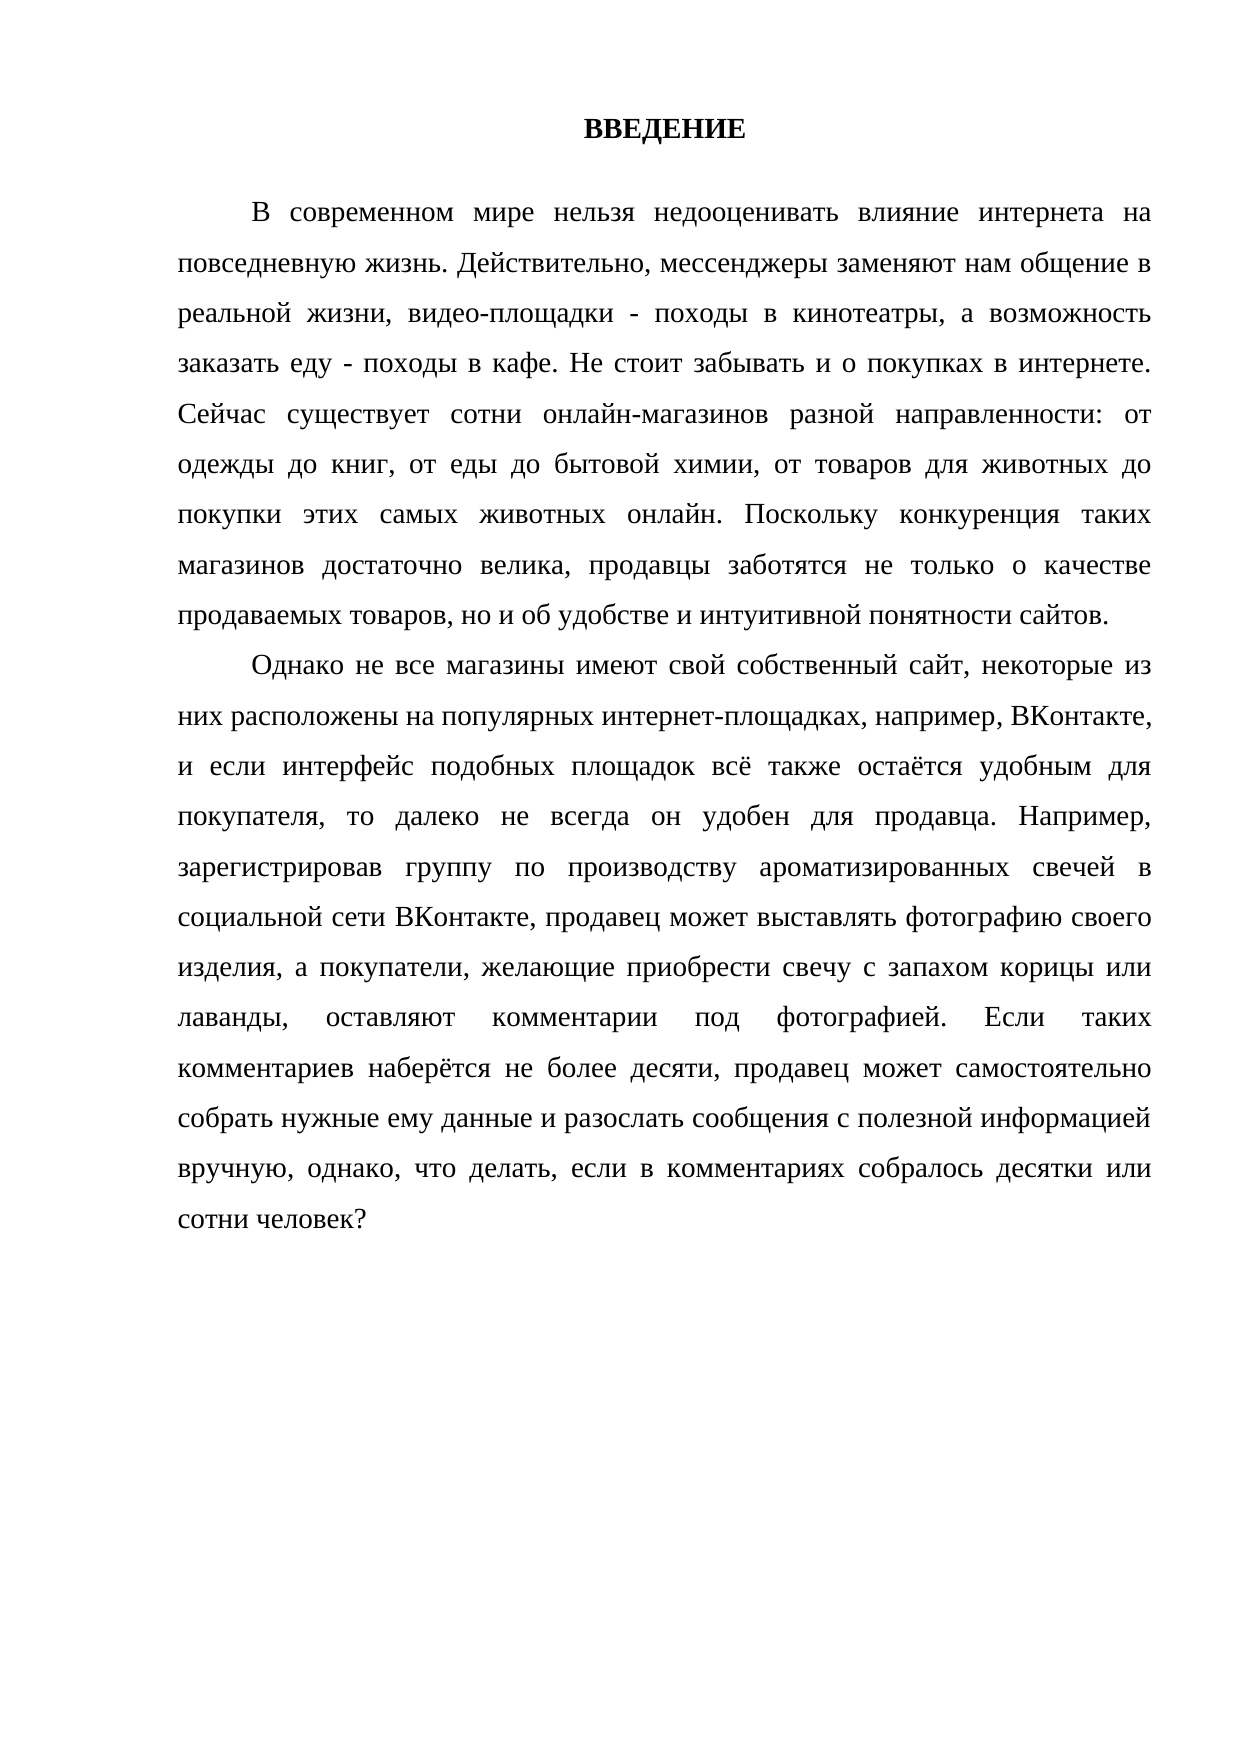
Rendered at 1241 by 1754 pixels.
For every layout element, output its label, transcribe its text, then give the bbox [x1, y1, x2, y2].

text Однако не все магазины имеют свой собственный сайт, некоторые из них расположены на популярных интернет-площадках, например, ВКонтакте, и если интерфейс подобных площадок всё также остаётся удобным для покупателя, то далеко не всегда он удобен для продавца. Например, зарегистрировав группу по производству ароматизированных свечей в социальной сети ВКонтакте, продавец может выставлять фотографию своего изделия, а покупатели, желающие приобрести свечу с запахом корицы или лаванды, оставляют комментарии под фотографией. Если таких комментариев наберётся не более десяти, продавец может самостоятельно собрать нужные ему данные и разослать сообщения с полезной информацией вручную, однако, что делать, если в комментариях собралось десятки или сотни человек? [177, 647, 1152, 1234]
text В современном мире нельзя недооценивать влияние интернета на повседневную жизнь. Действительно, мессенджеры заменяют нам общение в реальной жизни, видео-площадки - походы в кинотеатры, а возможность заказать еду - походы в кафе. Не стоит забывать и о покупках в интернете. Сейчас существует сотни онлайн-магазинов разной направленности: от одежды до книг, от еды до бытовой химии, от товаров для животных до покупки этих самых животных онлайн. Поскольку конкуренция таких магазинов достаточно велика, продавцы заботятся не только о качестве продаваемых товаров, но и об удобстве и интуитивной понятности сайтов. [177, 194, 1152, 631]
text ВВЕДЕНИЕ [177, 118, 1152, 144]
